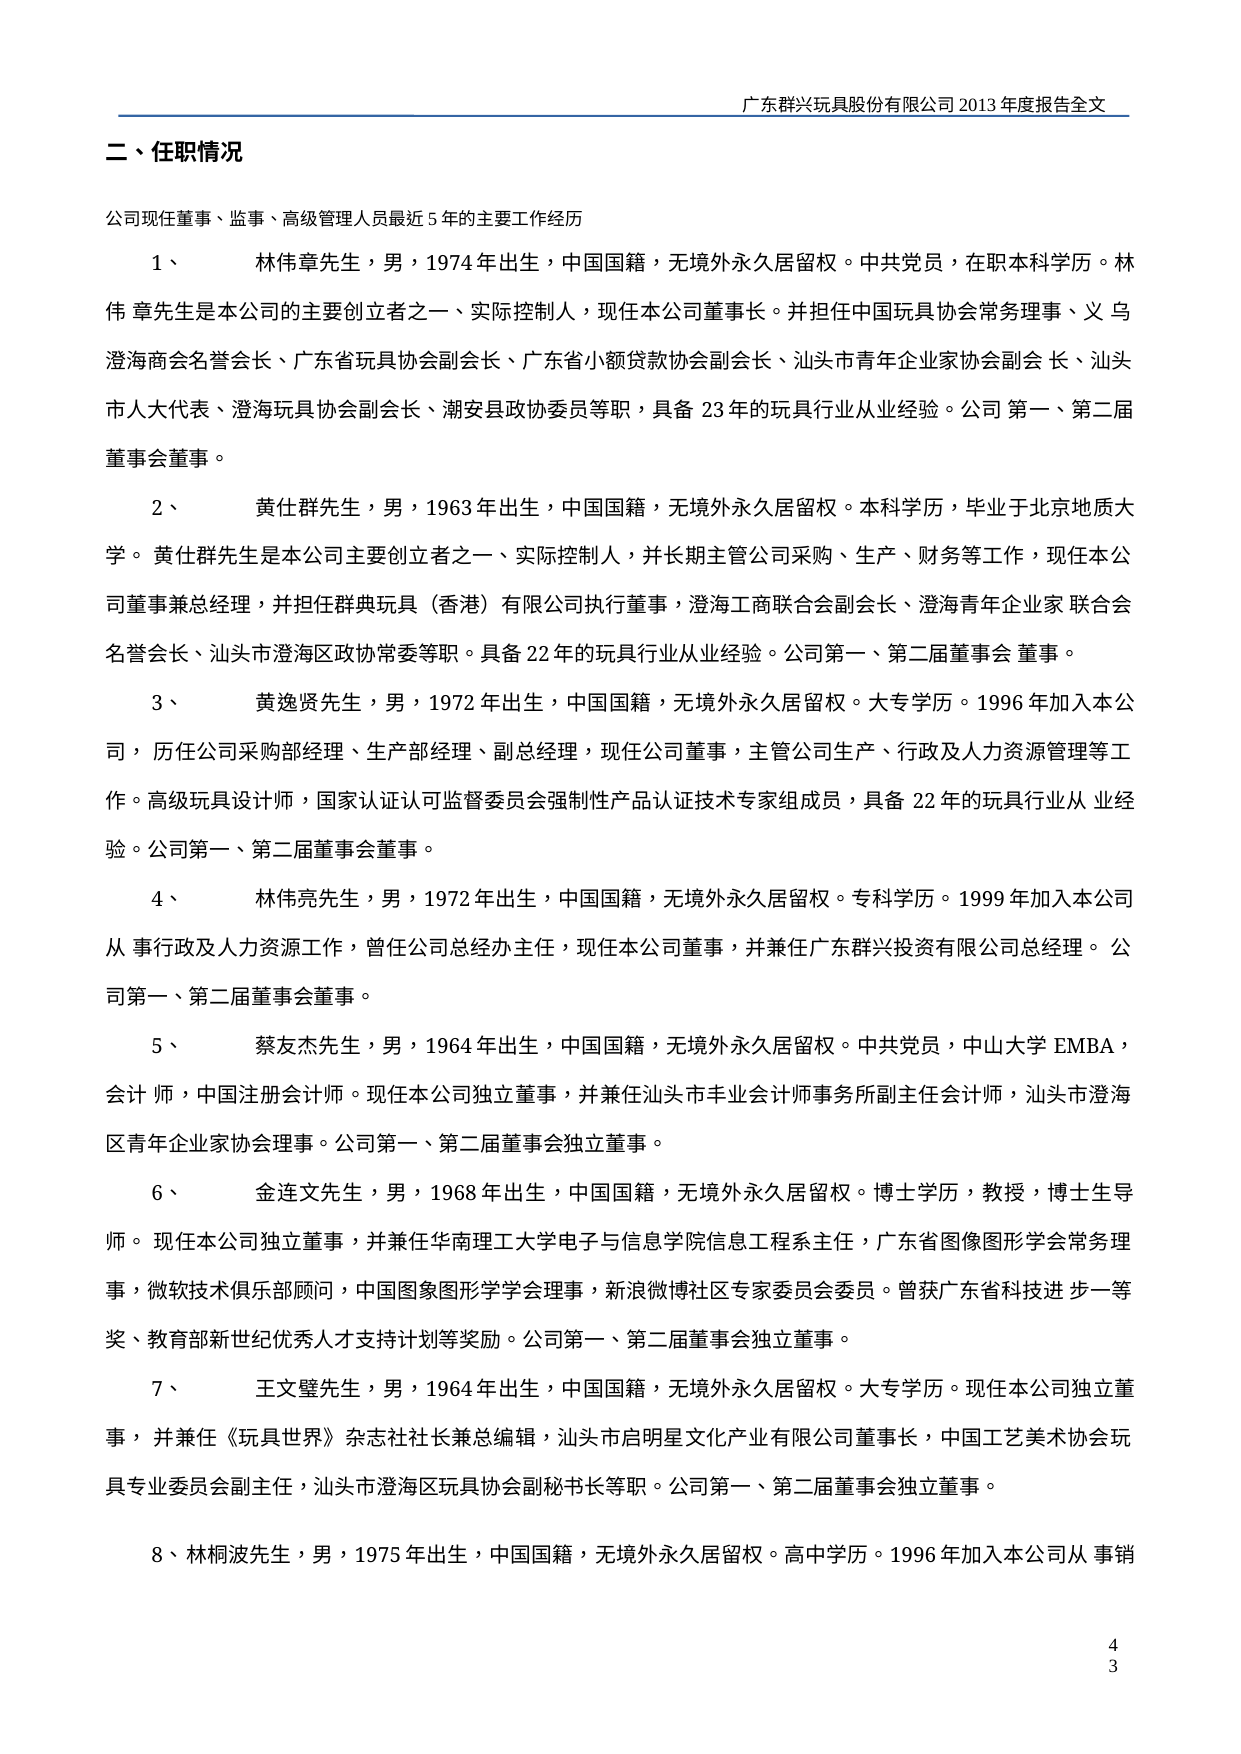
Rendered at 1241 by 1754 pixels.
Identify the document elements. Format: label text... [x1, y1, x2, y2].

text 公司现任董事、监事、高级管理人员最近5年的主要工作经历 [105, 207, 1135, 231]
text 4、 林伟亮先生，男，1972年出生，中国国籍，无境外永久居留权。专科学历。1999年加入本公司从 事行政及人力资源工作，曾任公司总经办主任，现任本公司董事，并兼任广东群兴投资有限公司总经理。 公司第一、第二届董事会董事。 [105, 867, 1135, 1014]
text 二、任职情况 [105, 136, 1135, 167]
text 3、 黄逸贤先生，男，1972年出生，中国国籍，无境外永久居留权。大专学历。1996年加入本公司， 历任公司采购部经理、生产部经理、副总经理，现任公司董事，主管公司生产、行政及人力资源管理等工 作。高级玩具设计师，国家认证认可监督委员会强制性产品认证技术专家组成员，具备22年的玩具行业从 业经验。公司第一、第二届董事会董事。 [105, 672, 1135, 867]
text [105, 1523, 1135, 1572]
text 6、 金连文先生，男，1968年出生，中国国籍，无境外永久居留权。博士学历，教授，博士生导师。 现任本公司独立董事，并兼任华南理工大学电子与信息学院信息工程系主任，广东省图像图形学会常务理 事，微软技术俱乐部顾问，中国图象图形学学会理事，新浪微博社区专家委员会委员。曾获广东省科技进 步一等奖、教育部新世纪优秀人才支持计划等奖励。公司第一、第二届董事会独立董事。 [105, 1161, 1135, 1357]
text 1、 林伟章先生，男，1974年出生，中国国籍，无境外永久居留权。中共党员，在职本科学历。林伟 章先生是本公司的主要创立者之一、实际控制人，现任本公司董事长。并担任中国玩具协会常务理事、义 乌澄海商会名誉会长、广东省玩具协会副会长、广东省小额贷款协会副会长、汕头市青年企业家协会副会 长、汕头市人大代表、澄海玩具协会副会长、潮安县政协委员等职，具备23年的玩具行业从业经验。公司 第一、第二届董事会董事。 [105, 231, 1135, 476]
text 5、 蔡友杰先生，男，1964年出生，中国国籍，无境外永久居留权。中共党员，中山大学EMBA，会计 师，中国注册会计师。现任本公司独立董事，并兼任汕头市丰业会计师事务所副主任会计师，汕头市澄海 区青年企业家协会理事。公司第一、第二届董事会独立董事。 [105, 1014, 1135, 1161]
text 7、 王文璧先生，男，1964年出生，中国国籍，无境外永久居留权。大专学历。现任本公司独立董事， 并兼任《玩具世界》杂志社社长兼总编辑，汕头市启明星文化产业有限公司董事长，中国工艺美术协会玩 具专业委员会副主任，汕头市澄海区玩具协会副秘书长等职。公司第一、第二届董事会独立董事。 [105, 1357, 1135, 1504]
text 2、 黄仕群先生，男，1963年出生，中国国籍，无境外永久居留权。本科学历，毕业于北京地质大学。 黄仕群先生是本公司主要创立者之一、实际控制人，并长期主管公司采购、生产、财务等工作，现任本公 司董事兼总经理，并担任群典玩具（香港）有限公司执行董事，澄海工商联合会副会长、澄海青年企业家 联合会名誉会长、汕头市澄海区政协常委等职。具备22年的玩具行业从业经验。公司第一、第二届董事会 董事。 [105, 476, 1135, 672]
